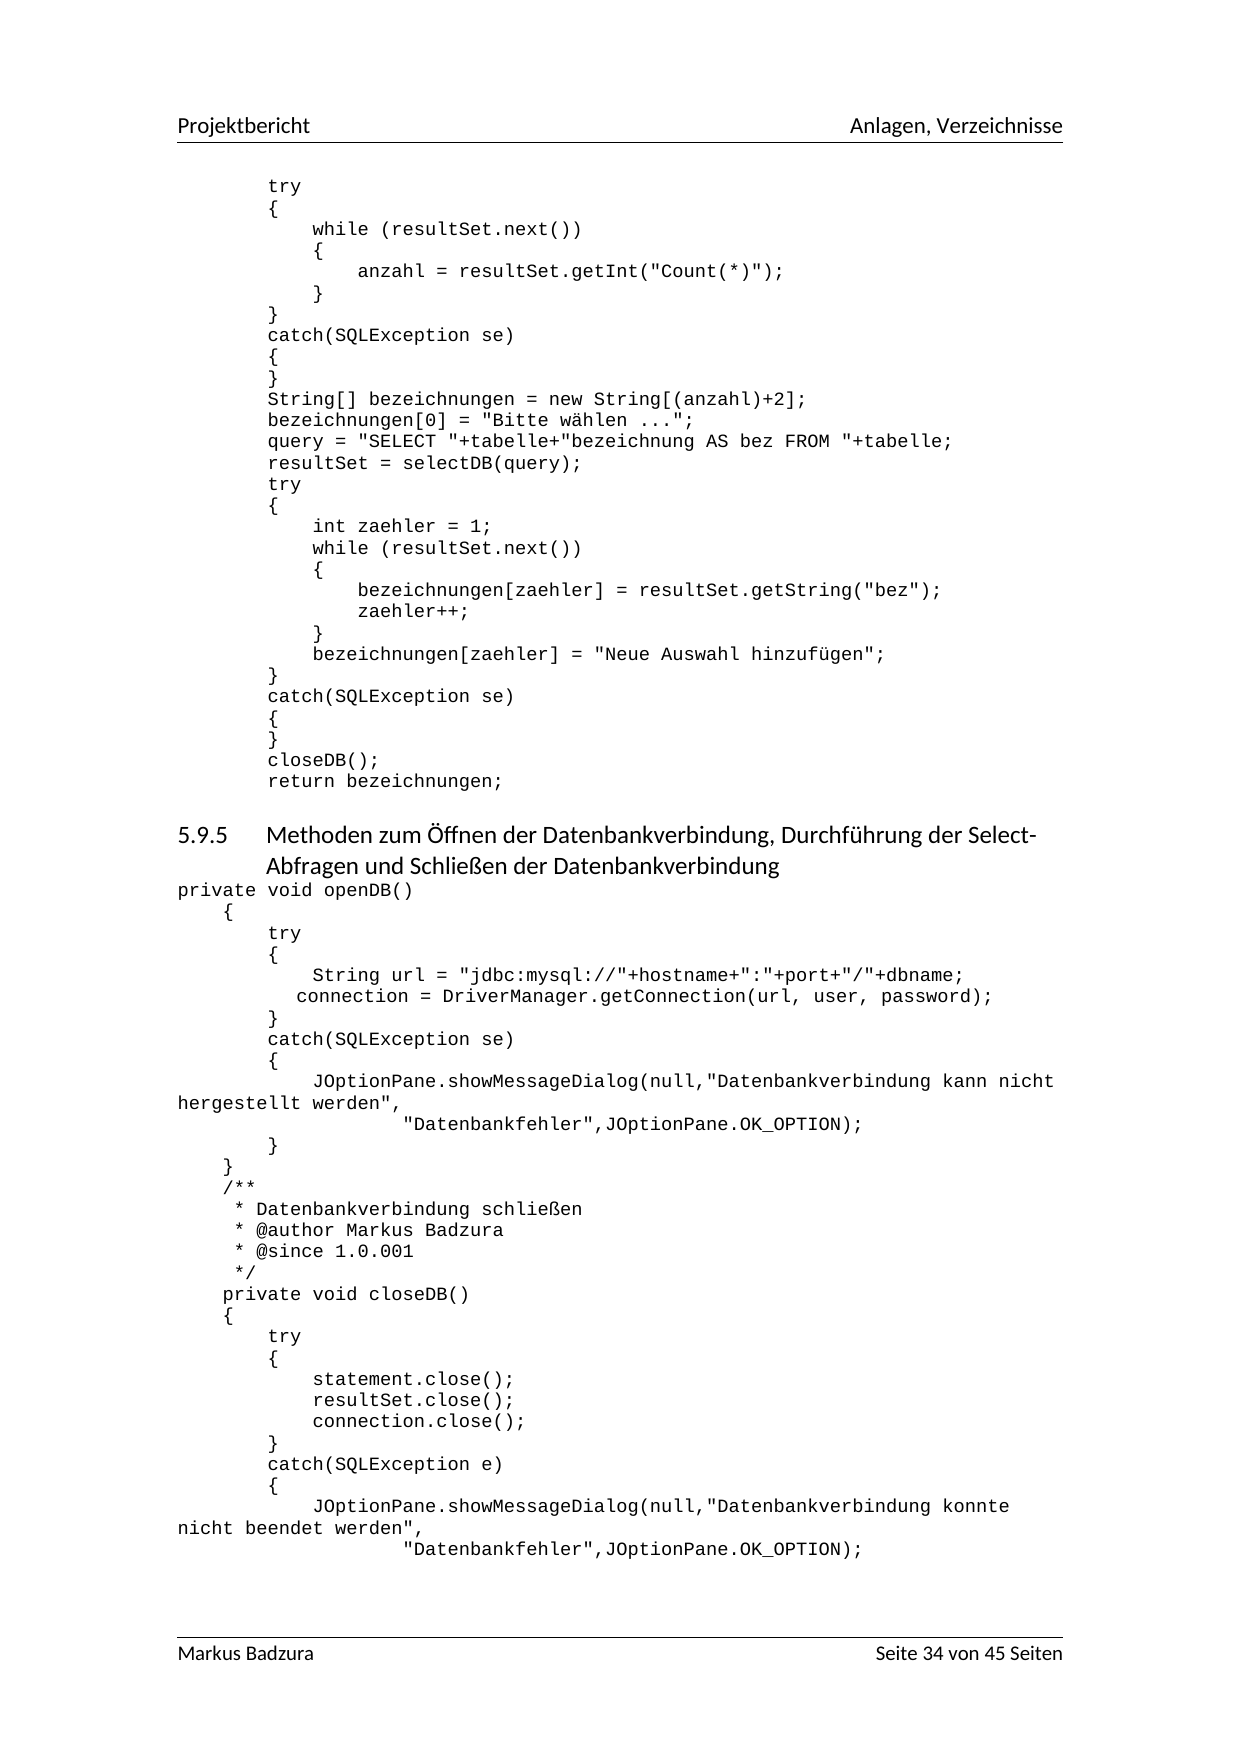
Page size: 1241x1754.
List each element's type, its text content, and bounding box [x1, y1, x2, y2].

text "Datenbankfehler",JOptionPane.OK_OPTION); [177, 1540, 1063, 1561]
text connection.close(); [177, 1412, 1063, 1433]
text { [177, 496, 1063, 517]
text catch(SQLException se) [177, 326, 1063, 347]
text } [177, 666, 1063, 687]
text { [177, 241, 1063, 262]
text /** [177, 1178, 1063, 1200]
text int zaehler = 1; [177, 517, 1063, 538]
text JOptionPane.showMessageDialog(null,"Datenbankverbindung kann nicht hergestellt werden", [177, 1072, 1063, 1115]
text statement.close(); [177, 1370, 1063, 1391]
text } [177, 305, 1063, 326]
subtitle Methoden zum Öffnen der Datenbankverbindung, Durchführung der Select-Abfragen und Schließen der Datenbankverbindung [177, 818, 1063, 881]
text } [177, 1157, 1063, 1178]
text query = "SELECT "+tabelle+"bezeichnung AS bez FROM "+tabelle; [177, 432, 1063, 453]
text private void closeDB() [177, 1285, 1063, 1306]
text { [177, 1306, 1063, 1327]
text bezeichnungen[zaehler] = resultSet.getString("bez"); [177, 581, 1063, 602]
text } [177, 730, 1063, 751]
text } [177, 368, 1063, 390]
text bezeichnungen[zaehler] = "Neue Auswahl hinzufügen"; [177, 645, 1063, 666]
text while (resultSet.next()) [177, 220, 1063, 241]
text { [177, 560, 1063, 581]
text { [177, 902, 1063, 923]
text try [177, 923, 1063, 945]
text try [177, 475, 1063, 496]
text resultSet.close(); [177, 1391, 1063, 1412]
text catch(SQLException se) [177, 687, 1063, 708]
text private void openDB() [177, 881, 1063, 902]
text } [177, 1136, 1063, 1157]
text return bezeichnungen; [177, 772, 1063, 793]
text * @since 1.0.001 [177, 1242, 1063, 1263]
text { [177, 1348, 1063, 1370]
text resultSet = selectDB(query); [177, 453, 1063, 475]
text } [177, 1008, 1063, 1030]
text try [177, 1327, 1063, 1348]
text */ [177, 1263, 1063, 1285]
text * @author Markus Badzura [177, 1221, 1063, 1242]
text * Datenbankverbindung schließen [177, 1200, 1063, 1221]
text try [177, 177, 1063, 198]
text } [177, 623, 1063, 645]
text { [177, 347, 1063, 368]
text { [177, 708, 1063, 730]
text { [177, 1476, 1063, 1497]
text } [177, 1433, 1063, 1455]
text anzahl = resultSet.getInt("Count(*)"); [177, 262, 1063, 283]
text catch(SQLException se) [177, 1030, 1063, 1051]
text while (resultSet.next()) [177, 538, 1063, 560]
text String[] bezeichnungen = new String[(anzahl)+2]; [177, 390, 1063, 411]
text closeDB(); [177, 751, 1063, 772]
text String url = "jdbc:mysql://"+hostname+":"+port+"/"+dbname; [177, 966, 1063, 987]
text } [177, 283, 1063, 305]
text zaehler++; [177, 602, 1063, 623]
text "Datenbankfehler",JOptionPane.OK_OPTION); [177, 1115, 1063, 1136]
text { [177, 945, 1063, 966]
text { [177, 1051, 1063, 1072]
text { [177, 198, 1063, 220]
text catch(SQLException e) [177, 1455, 1063, 1476]
text bezeichnungen[0] = "Bitte wählen ..."; [177, 411, 1063, 432]
text JOptionPane.showMessageDialog(null,"Datenbankverbindung konnte nicht beendet werden", [177, 1497, 1063, 1540]
text connection = DriverManager.getConnection(url, user, password); [177, 987, 1063, 1008]
